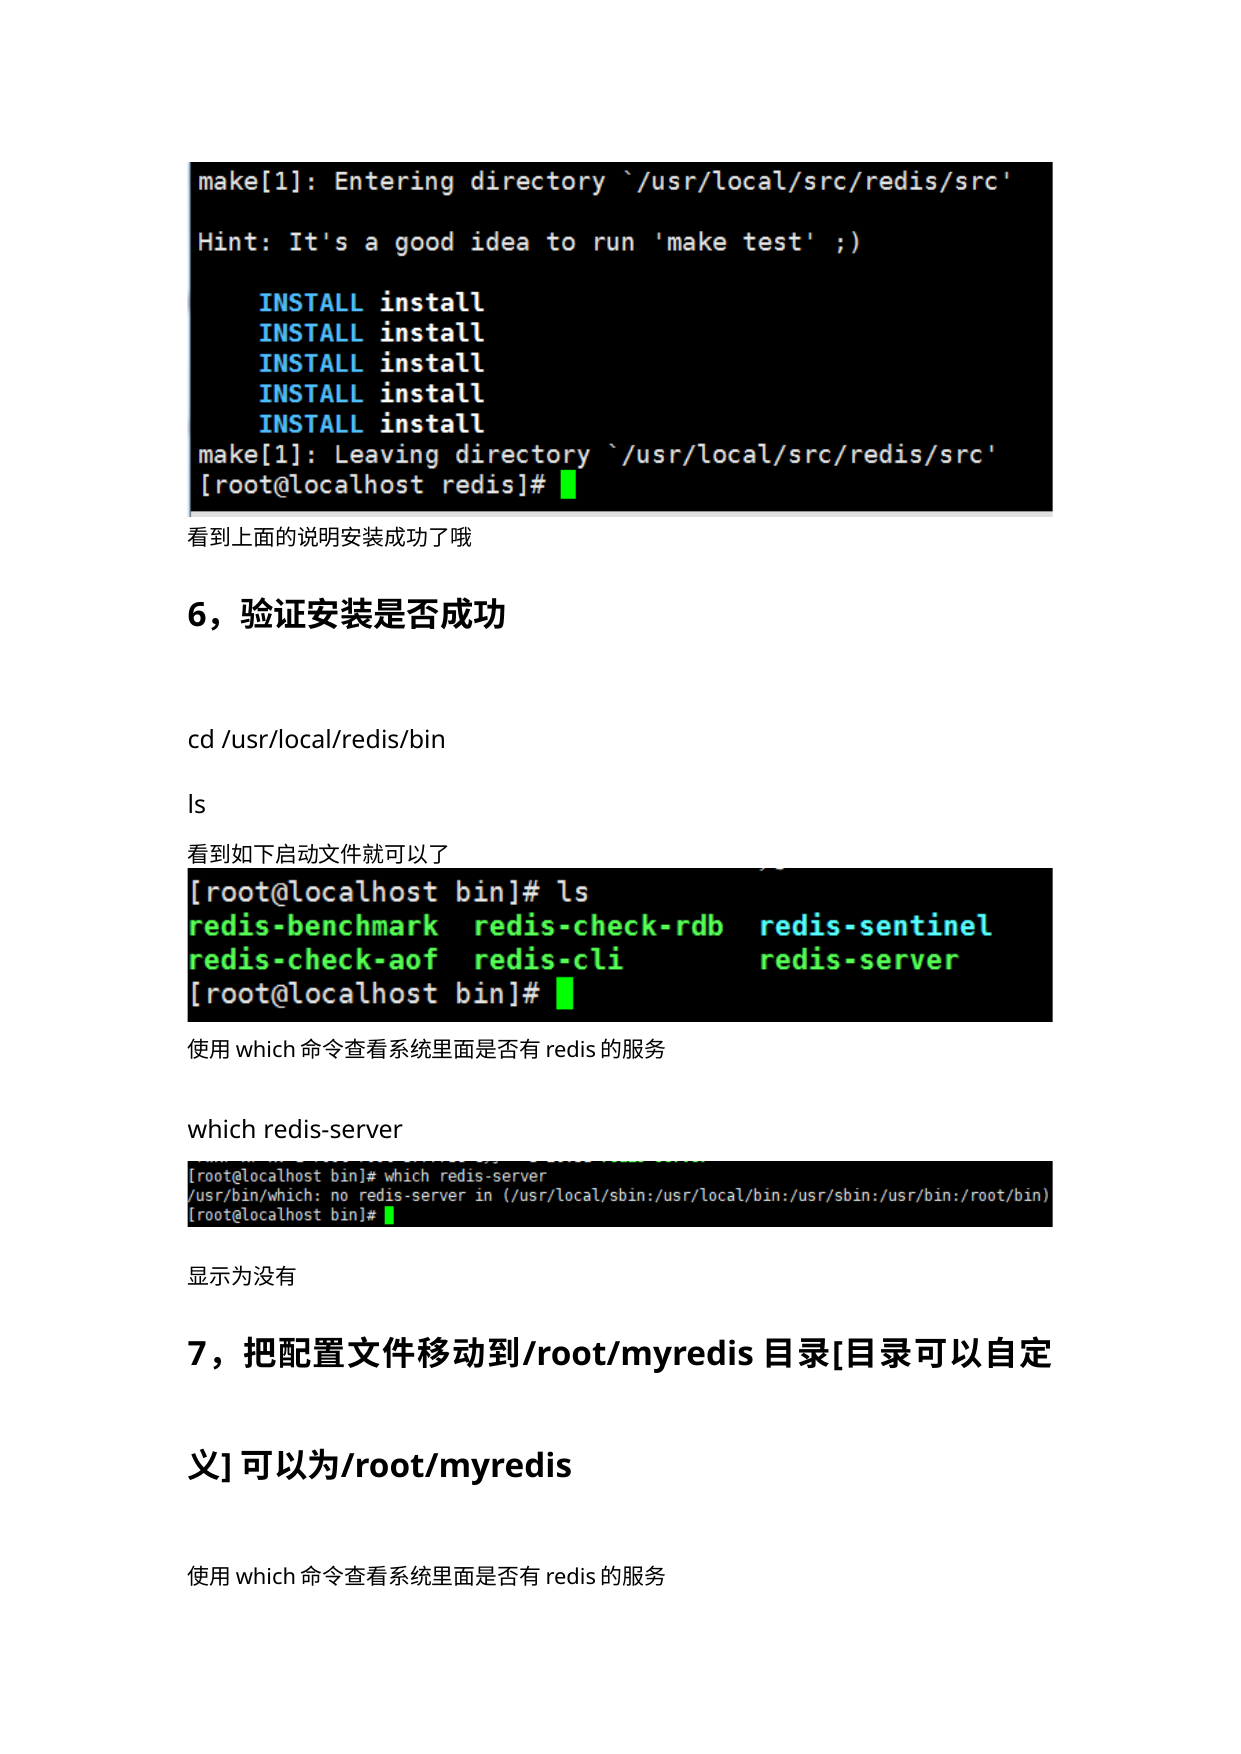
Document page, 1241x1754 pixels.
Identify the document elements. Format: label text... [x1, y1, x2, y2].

picture [187, 1161, 1053, 1227]
text 看到如下启动文件就可以了 [187, 836, 1053, 868]
text which redis-server [187, 1096, 1053, 1161]
picture [187, 162, 1053, 517]
subtitle 7，把配置文件移动到/root/myredis目录[目录可以自定义] 可以为/root/myredis [187, 1318, 1053, 1496]
text 使用which命令查看系统里面是否有redis的服务 [187, 1031, 1053, 1064]
text 看到上面的说明安装成功了哦 [187, 519, 1053, 552]
text 使用which命令查看系统里面是否有redis的服务 [187, 1558, 1053, 1591]
text ls [187, 771, 1053, 836]
text 显示为没有 [187, 1259, 1053, 1291]
picture [187, 868, 1053, 1022]
text cd /usr/local/redis/bin [187, 706, 1053, 771]
subtitle 6，验证安装是否成功 [187, 579, 1053, 644]
